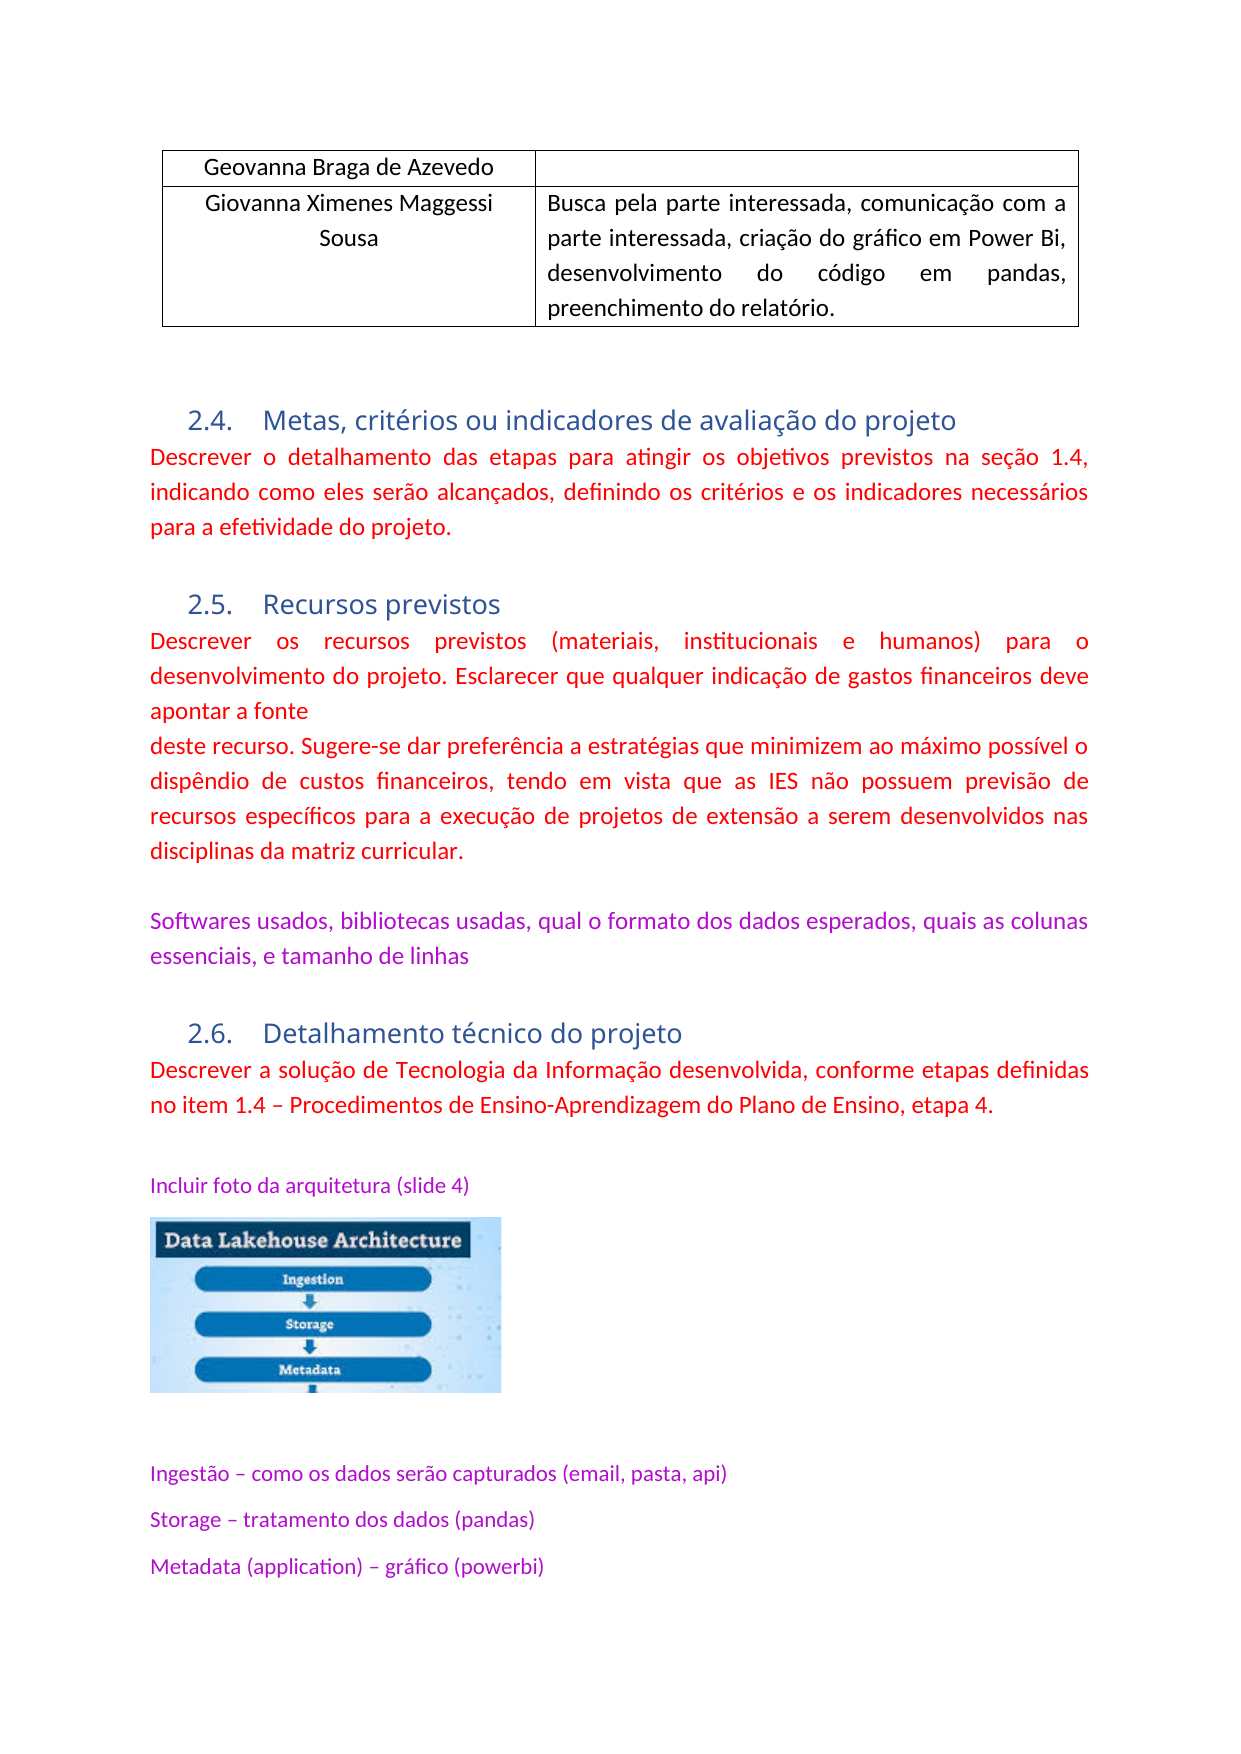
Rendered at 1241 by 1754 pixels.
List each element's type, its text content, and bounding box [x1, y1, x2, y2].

subtitle Detalhamento técnico do projeto [187, 1014, 1090, 1051]
text deste recurso. Sugere-se dar preferência a estratégias que minimizem ao máximo possível o dispêndio de custos financeiros, tendo em vista que as IES não possuem previsão de recursos específicos para a execução de projetos de extensão a serem desenvolvidos nas disciplinas da matriz curricular. [150, 730, 1090, 866]
table_cell Busca pela parte interessada, comunicação com a parte interessada, criação do gráfico em Power Bi, desenvolvimento do código em pandas, preenchimento do relatório. [536, 187, 1078, 326]
text Metadata (application) – gráfico (powerbi) [150, 1552, 1090, 1580]
text Descrever os recursos previstos (materiais, institucionais e humanos) para o desenvolvimento do projeto. Esclarecer que qualquer indicação de gastos financeiros deve apontar a fonte [150, 625, 1090, 726]
table_cell Geovanna Braga de Azevedo [163, 151, 535, 186]
table_cell [536, 151, 1078, 186]
text Storage – tratamento dos dados (pandas) [150, 1506, 1090, 1533]
table_cell Giovanna Ximenes Maggessi Sousa [163, 187, 535, 326]
picture [150, 1217, 502, 1393]
subtitle Metas, critérios ou indicadores de avaliação do projeto [187, 401, 1090, 438]
text Softwares usados, bibliotecas usadas, qual o formato dos dados esperados, quais as colunas essenciais, e tamanho de linhas [150, 905, 1090, 971]
subtitle Recursos previstos [187, 585, 1090, 622]
text Ingestão – como os dados serão capturados (email, pasta, api) [150, 1459, 1090, 1487]
text Descrever o detalhamento das etapas para atingir os objetivos previstos na seção 1.4, indicando como eles serão alcançados, definindo os critérios e os indicadores necessários para a efetividade do projeto. [150, 441, 1090, 542]
text Incluir foto da arquitetura (slide 4) [150, 1171, 1090, 1199]
text Descrever a solução de Tecnologia da Informação desenvolvida, conforme etapas definidas no item 1.4 – Procedimentos de Ensino-Aprendizagem do Plano de Ensino, etapa 4. [150, 1054, 1090, 1120]
